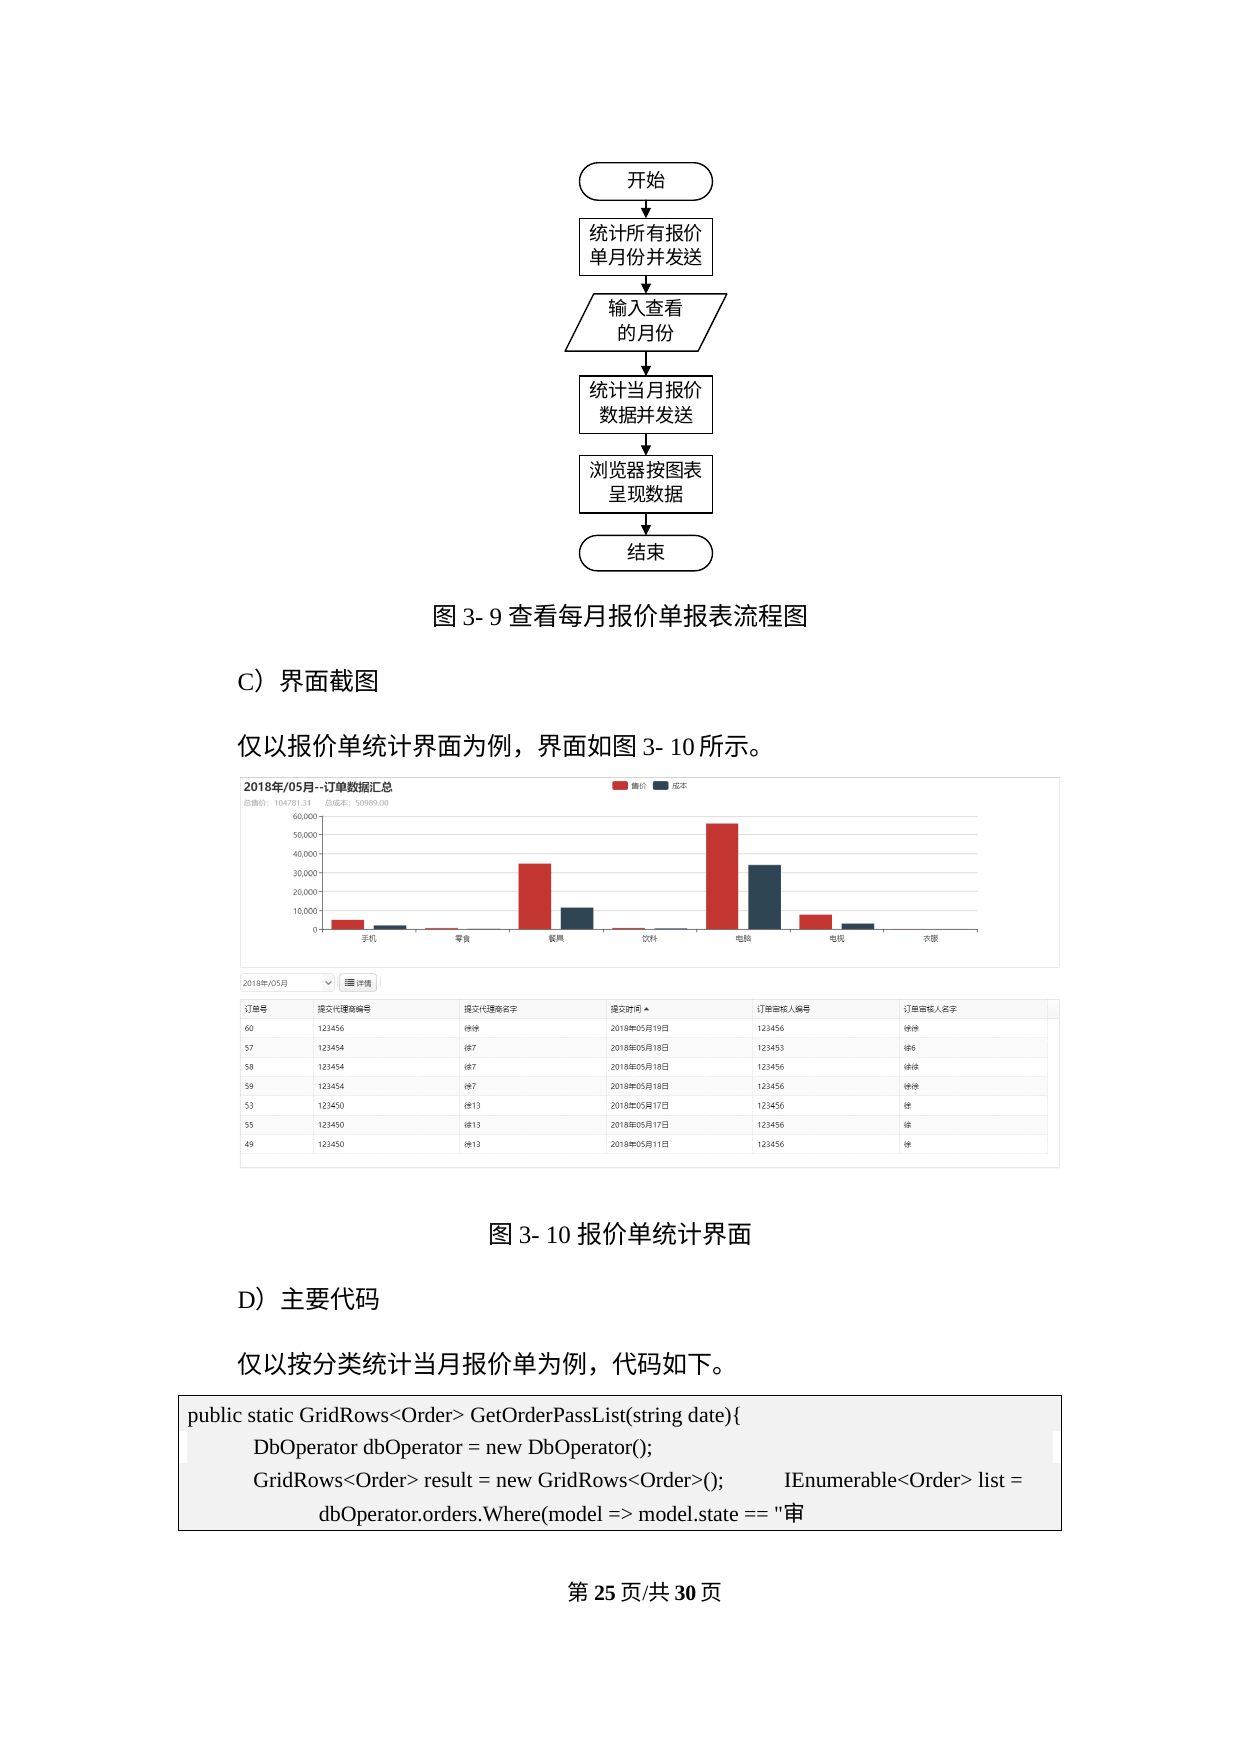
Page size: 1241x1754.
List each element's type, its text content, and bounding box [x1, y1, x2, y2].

text D）主要代码 [187, 1265, 1053, 1330]
picture [237, 777, 1065, 1172]
text C）界面截图 [187, 647, 1053, 712]
text 图3- 9 查看每月报价单报表流程图 [187, 582, 1053, 647]
text 仅以报价单统计界面为例，界面如图3- 10所示。 [187, 712, 1053, 777]
text DbOperator dbOperator = new DbOperator(); [187, 1431, 1053, 1460]
text 图3- 10 报价单统计界面 [187, 1200, 1053, 1265]
text 仅以按分类统计当月报价单为例，代码如下。 [187, 1330, 1053, 1395]
text GridRows<Order> result = new GridRows<Order>(); IEnumerable<Order> list = dbOperator.orders.Where(model => model.state == "审 [179, 1460, 1061, 1530]
text public static GridRows<Order> GetOrderPassList(string date){ [179, 1396, 1061, 1431]
